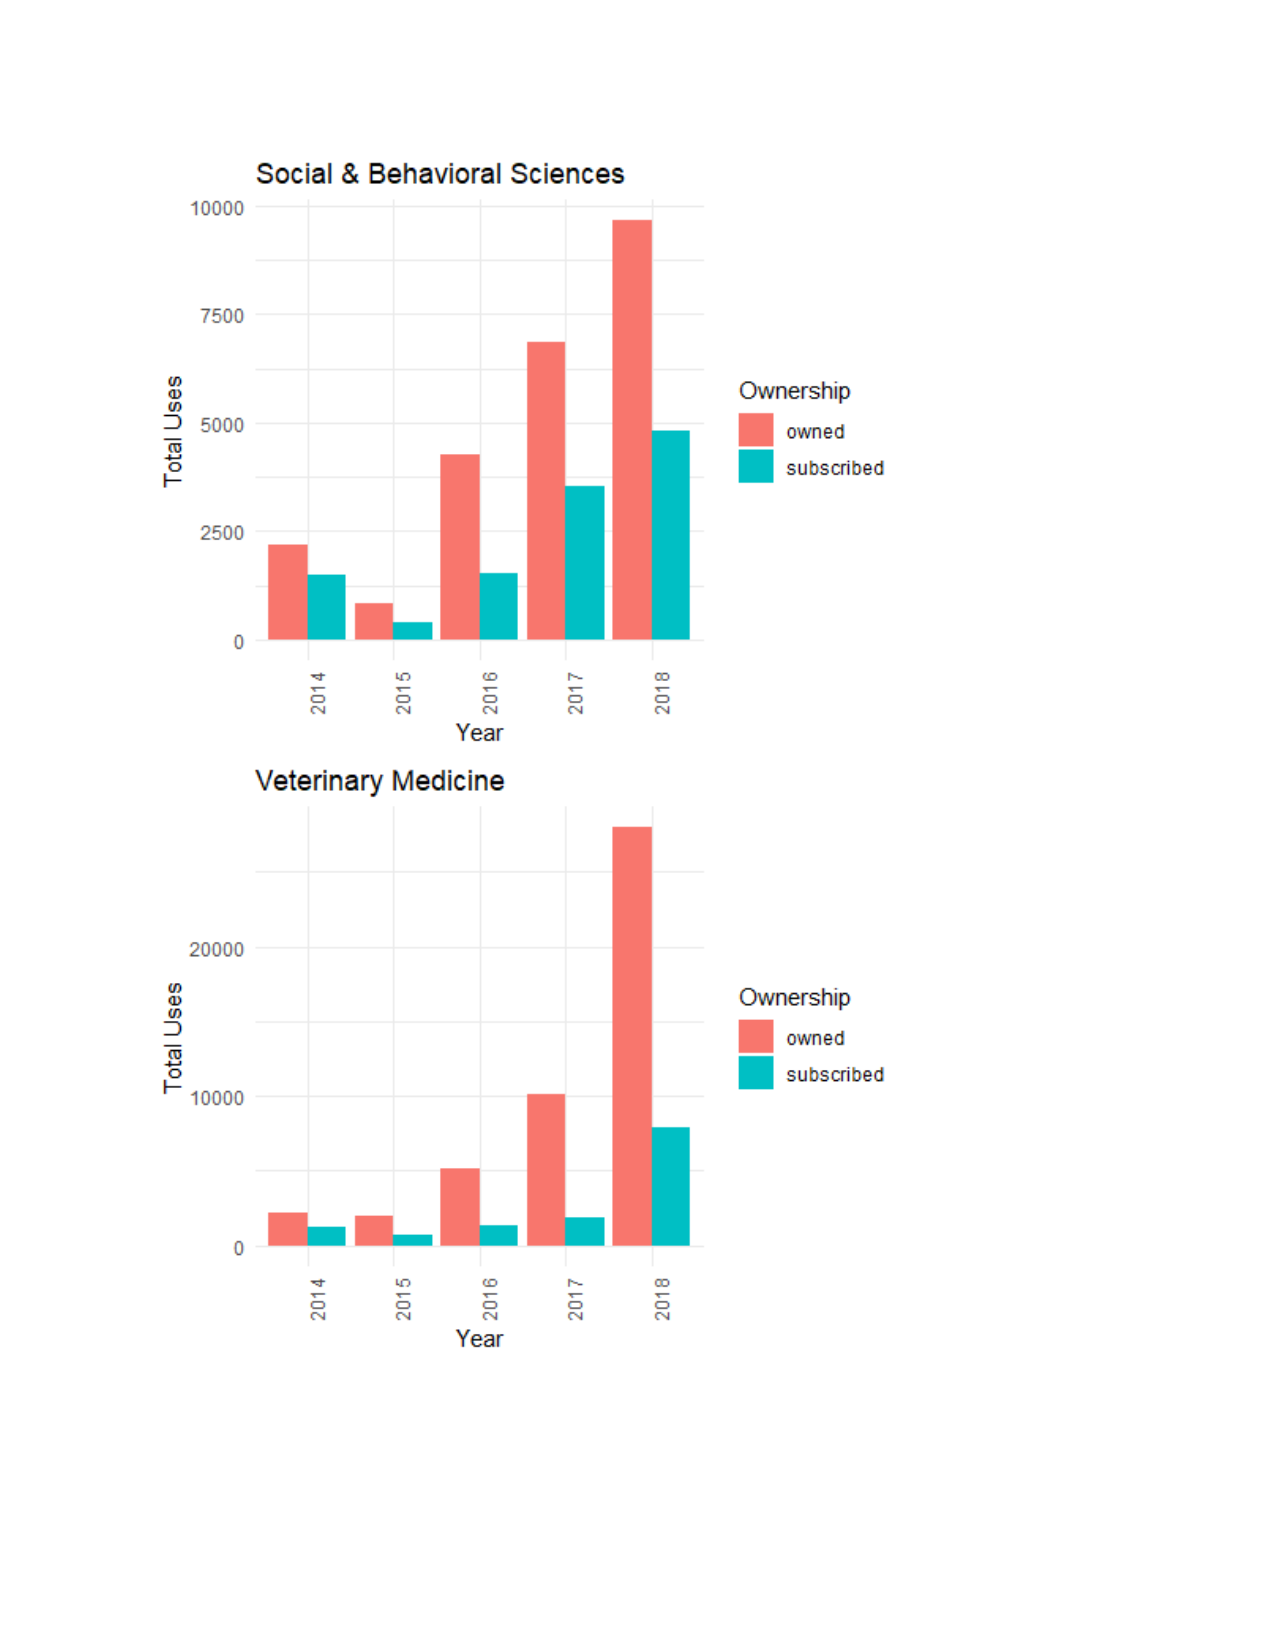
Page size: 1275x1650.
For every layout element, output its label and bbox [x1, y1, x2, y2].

picture [150, 150, 908, 1363]
